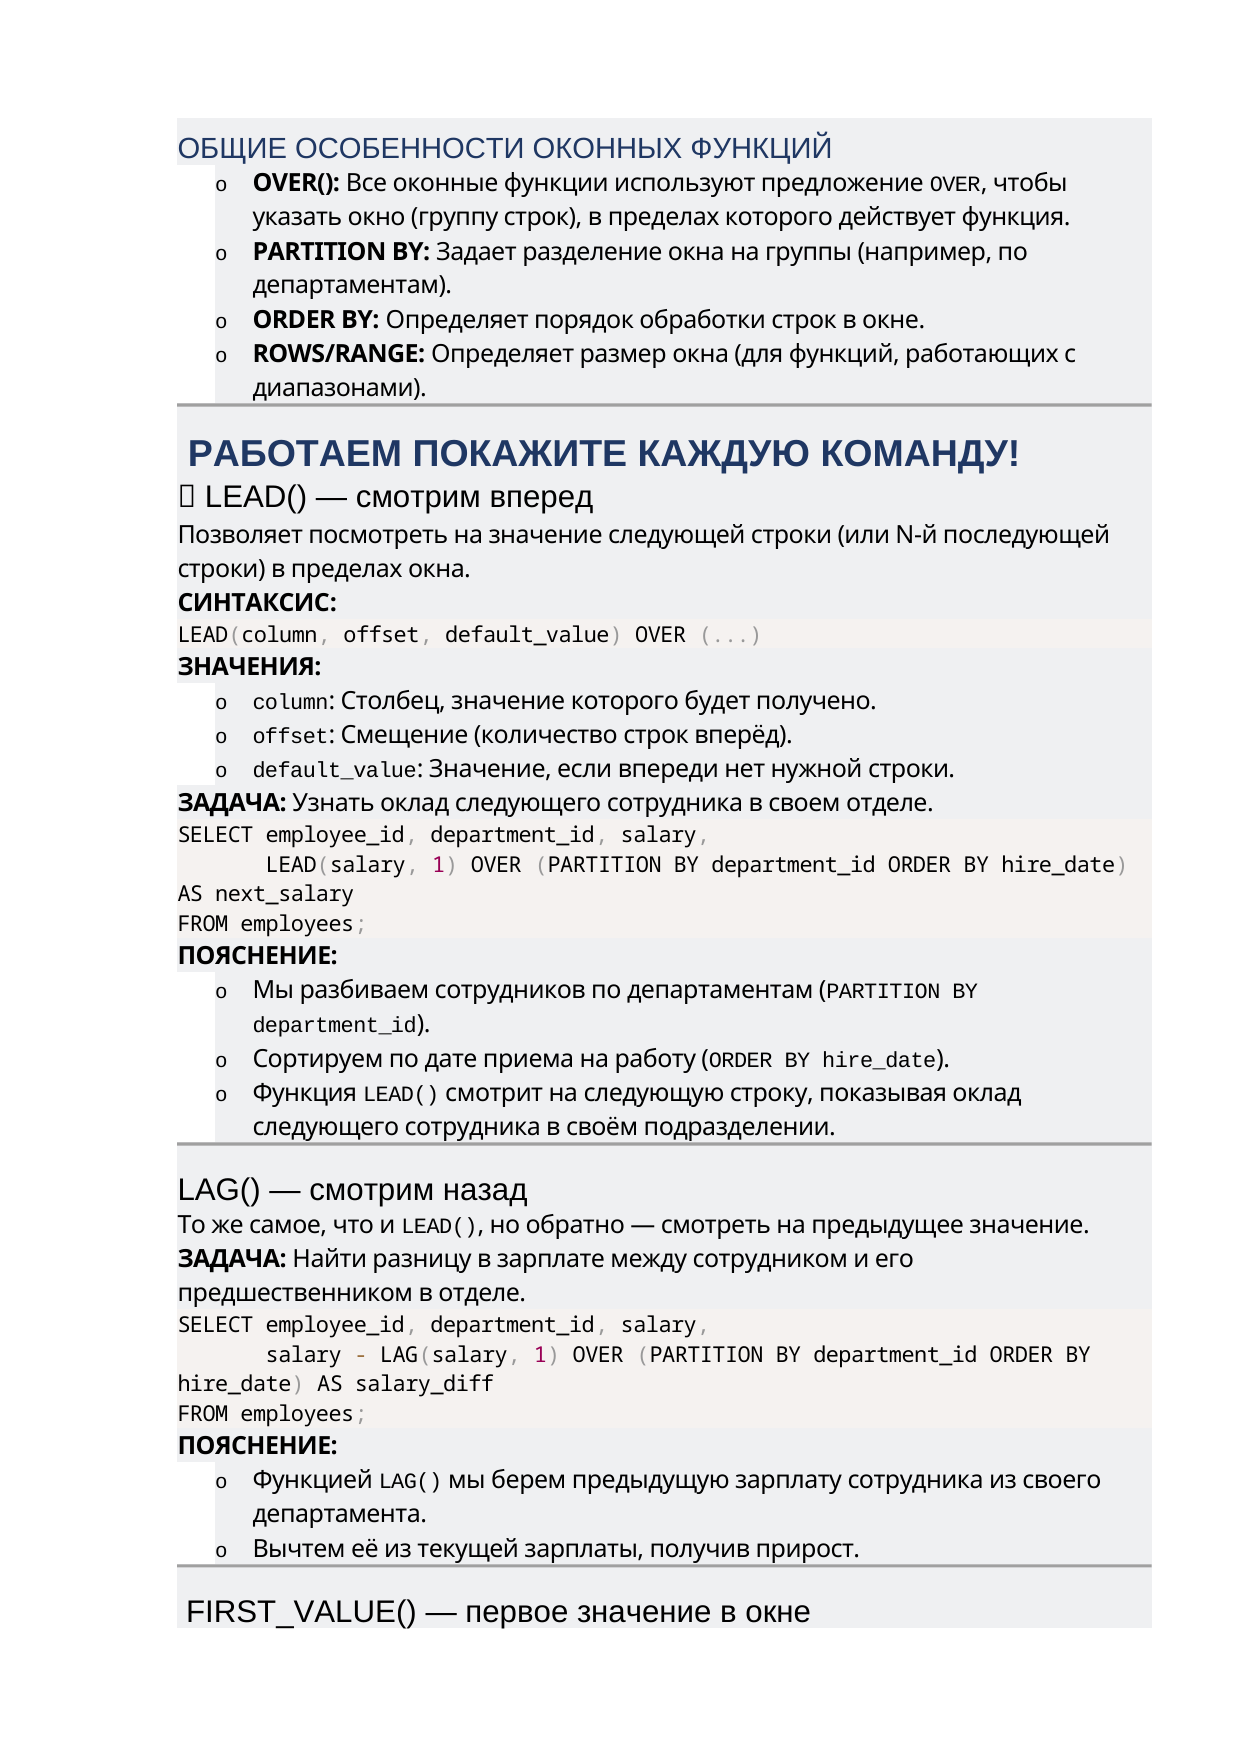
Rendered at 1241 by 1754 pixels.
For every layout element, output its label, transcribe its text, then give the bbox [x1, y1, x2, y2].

text ЗАДАЧА: Узнать оклад следующего сотрудника в своем отделе. [177, 785, 1152, 819]
list OVER(): Все оконные функции используют предложение OVER, чтобы указать окно (группу строк), в пределах которого действует функция. [215, 165, 1152, 233]
text salary - LAG(salary, 1) OVER (PARTITION BY department_id ORDER BY hire_date) AS salary_diff [177, 1339, 1152, 1398]
subtitle 🔶 LEAD() — смотрим вперед [177, 474, 1152, 517]
list Функцией LAG() мы берем предыдущую зарплату сотрудника из своего департамента. [215, 1462, 1152, 1530]
subtitle РАБОТАЕМ ПОКАЖИТЕ КАЖДУЮ КОМАНДУ! [177, 427, 1152, 474]
list column: Столбец, значение которого будет получено. [215, 683, 1152, 717]
text SELECT employee_id, department_id, salary, [177, 819, 1152, 849]
text ЗНАЧЕНИЯ: [177, 648, 1152, 683]
text SELECT employee_id, department_id, salary, [177, 1309, 1152, 1339]
text LEAD(salary, 1) OVER (PARTITION BY department_id ORDER BY hire_date) AS next_salary [177, 849, 1152, 908]
text ПОЯСНЕНИЕ: [177, 1428, 1152, 1462]
subtitle FIRST_VALUE() — первое значение в окне [177, 1588, 1152, 1628]
list ROWS/RANGE: Определяет размер окна (для функций, работающих с диапазонами). [215, 335, 1152, 403]
text Позволяет посмотреть на значение следующей строки (или N-й последующей строки) в пределах окна. [177, 517, 1152, 585]
text LEAD(column, offset, default_value) OVER (...) [177, 619, 1152, 648]
list offset: Смещение (количество строк вперёд). [215, 717, 1152, 751]
subtitle LAG() — смотрим назад [177, 1166, 1152, 1207]
text СИНТАКСИС: [177, 585, 1152, 619]
text FROM employees; [177, 908, 1152, 938]
text То же самое, что и LEAD(), но обратно — смотреть на предыдущее значение. [177, 1207, 1152, 1241]
list Сортируем по дате приема на работу (ORDER BY hire_date). [215, 1040, 1152, 1074]
list Вычтем её из текущей зарплаты, получив прирост. [215, 1530, 1152, 1564]
list Функция LEAD() смотрит на следующую строку, показывая оклад следующего сотрудника в своём подразделении. [215, 1074, 1152, 1142]
list default_value: Значение, если впереди нет нужной строки. [215, 751, 1152, 785]
text ЗАДАЧА: Найти разницу в зарплате между сотрудником и его предшественником в отделе. [177, 1241, 1152, 1309]
text ПОЯСНЕНИЕ: [177, 938, 1152, 972]
subtitle ОБЩИЕ ОСОБЕННОСТИ ОКОННЫХ ФУНКЦИЙ [177, 118, 1152, 165]
text FROM employees; [177, 1398, 1152, 1428]
list Мы разбиваем сотрудников по департаментам (PARTITION BY department_id). [215, 972, 1152, 1040]
list PARTITION BY: Задает разделение окна на группы (например, по департаментам). [215, 233, 1152, 301]
list ORDER BY: Определяет порядок обработки строк в окне. [215, 301, 1152, 335]
